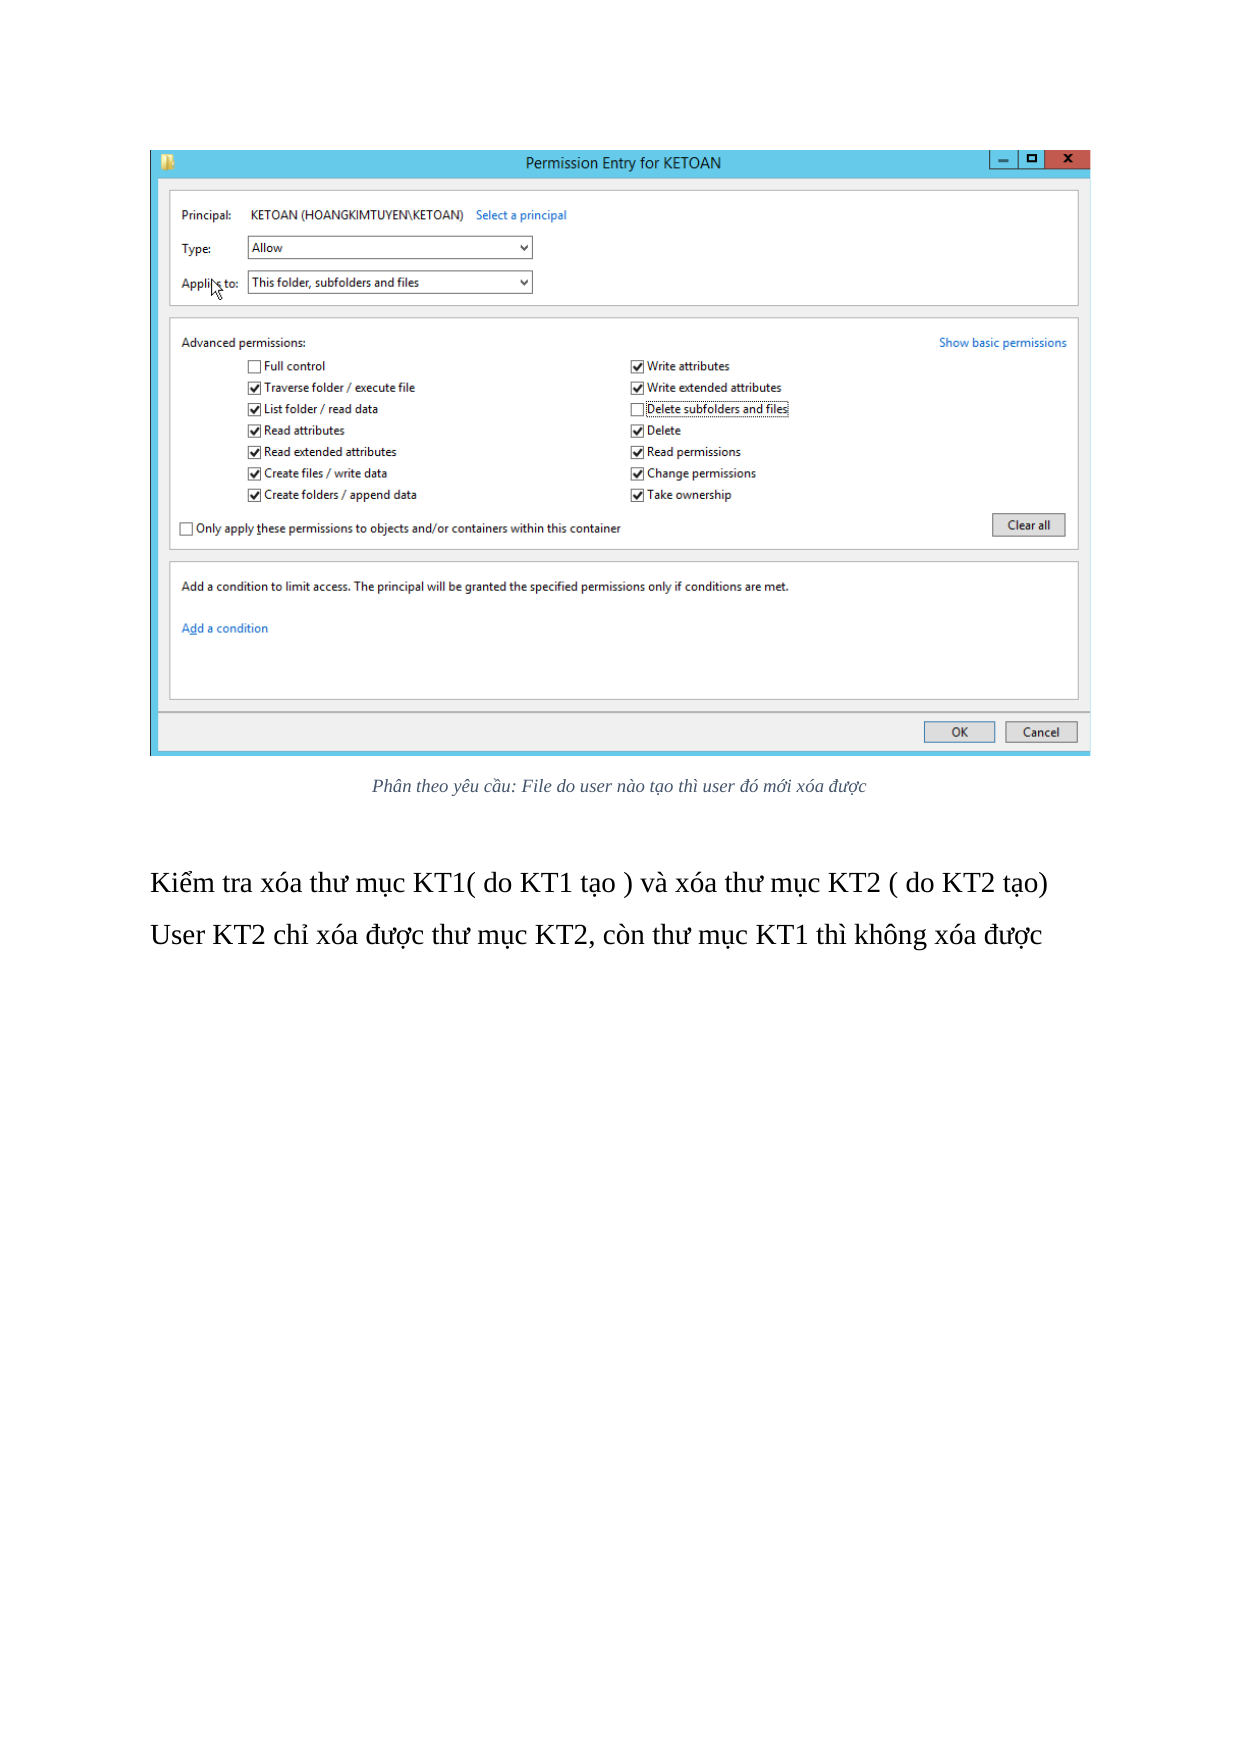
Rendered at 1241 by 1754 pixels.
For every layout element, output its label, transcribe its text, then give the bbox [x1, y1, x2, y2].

text Phân theo yêu cầu: File do user nào tạo thì user đó mới xóa được [150, 774, 1090, 796]
text Kiểm tra xóa thư mục KT1( do KT1 tạo ) và xóa thư mục KT2 ( do KT2 tạo) [150, 865, 1090, 898]
text User KT2 chỉ xóa được thư mục KT2, còn thư mục KT1 thì không xóa được [150, 917, 1090, 951]
